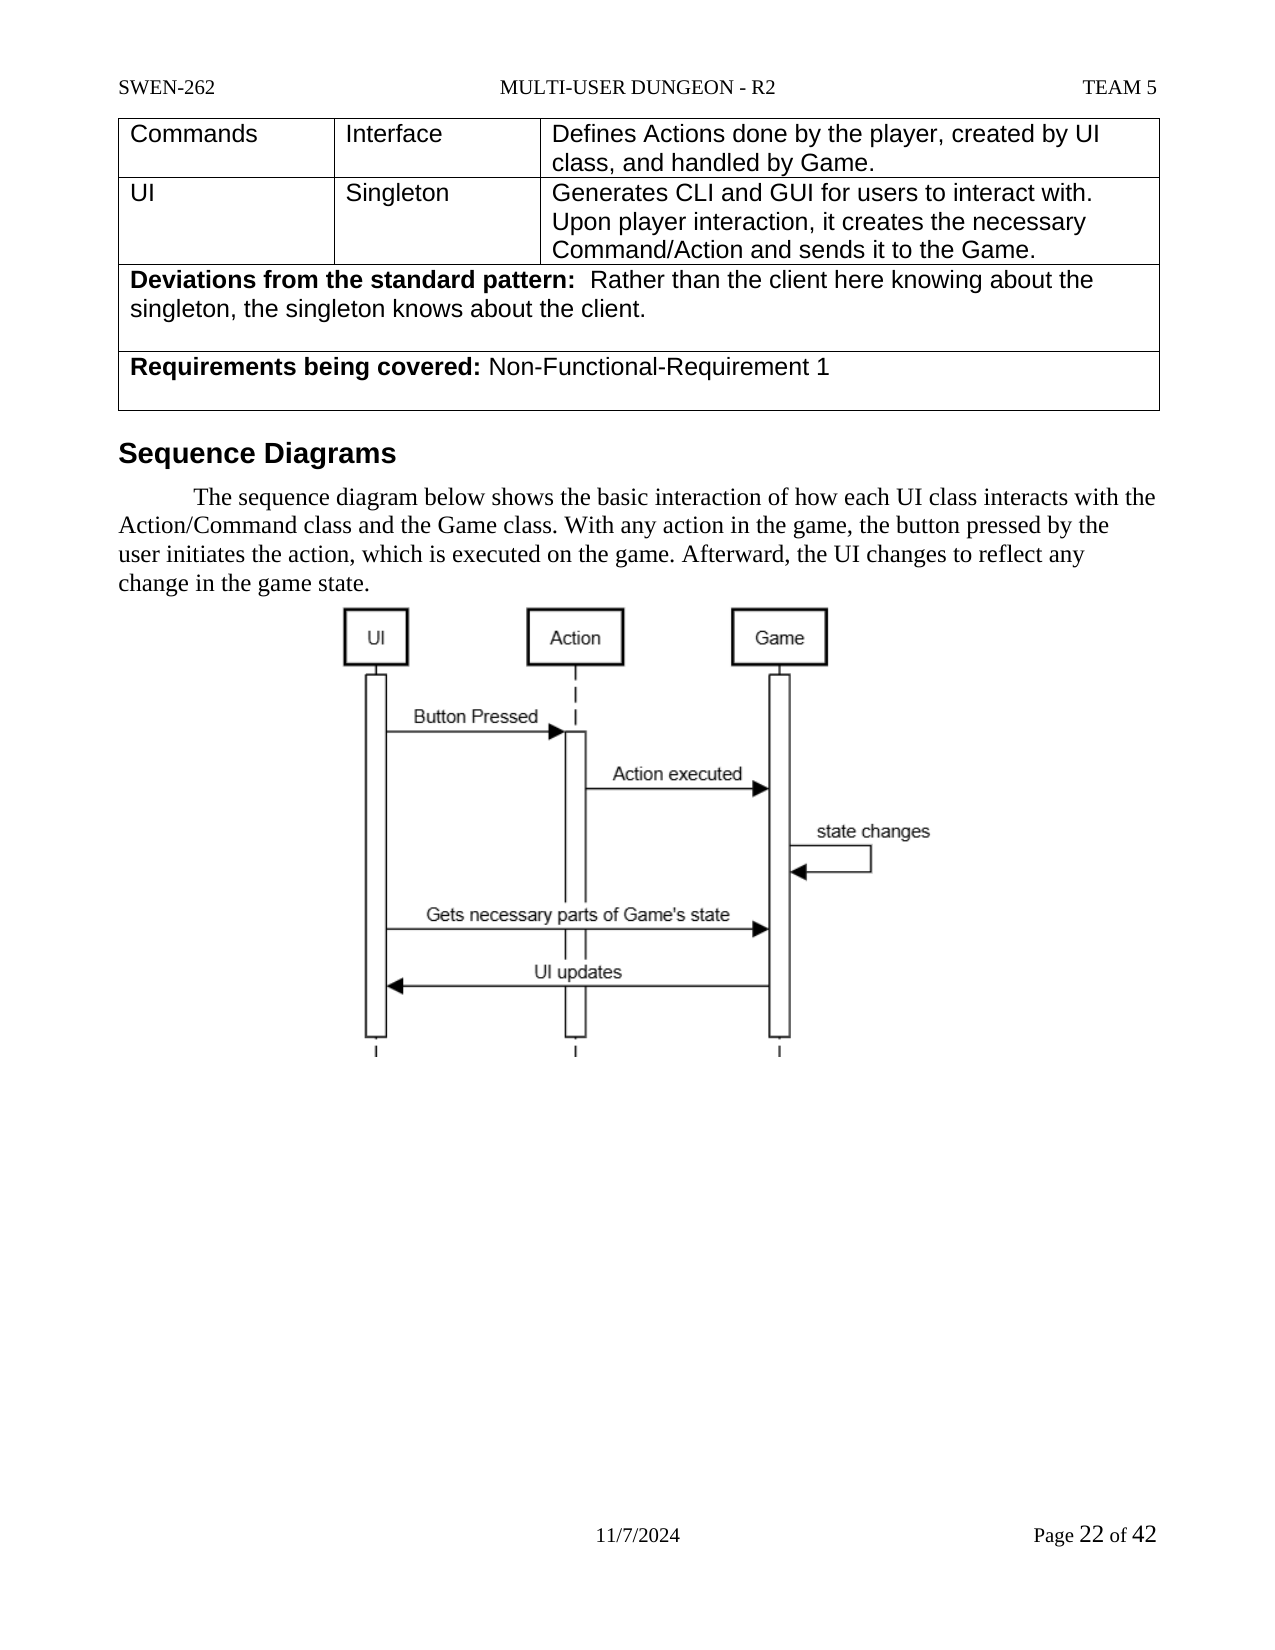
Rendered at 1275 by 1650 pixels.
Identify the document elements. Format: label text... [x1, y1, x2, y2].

picture [335, 596, 940, 1057]
table_cell Defines Actions done by the player, created by UI class, and handled by Game. [541, 119, 1159, 177]
table_cell UI [119, 178, 334, 264]
table_cell Deviations from the standard pattern: Rather than the client here knowing about the singleton, the singleton knows about the client. [119, 265, 1159, 351]
text The sequence diagram below shows the basic interaction of how each UI class interacts with the Action/Command class and the Game class. With any action in the game, the button pressed by the user initiates the action, which is executed on the game. Afterward, the UI changes to reflect any change in the game state. [118, 482, 1157, 597]
table_cell Requirements being covered: Non-Functional-Requirement 1 [119, 352, 1159, 410]
subtitle Sequence Diagrams [118, 436, 1157, 469]
table_cell Interface [335, 119, 540, 177]
table_cell Commands [119, 119, 334, 177]
table_cell Singleton [335, 178, 540, 264]
table_cell Generates CLI and GUI for users to interact with. Upon player interaction, it creates the necessary Command/Action and sends it to the Game. [541, 178, 1159, 264]
